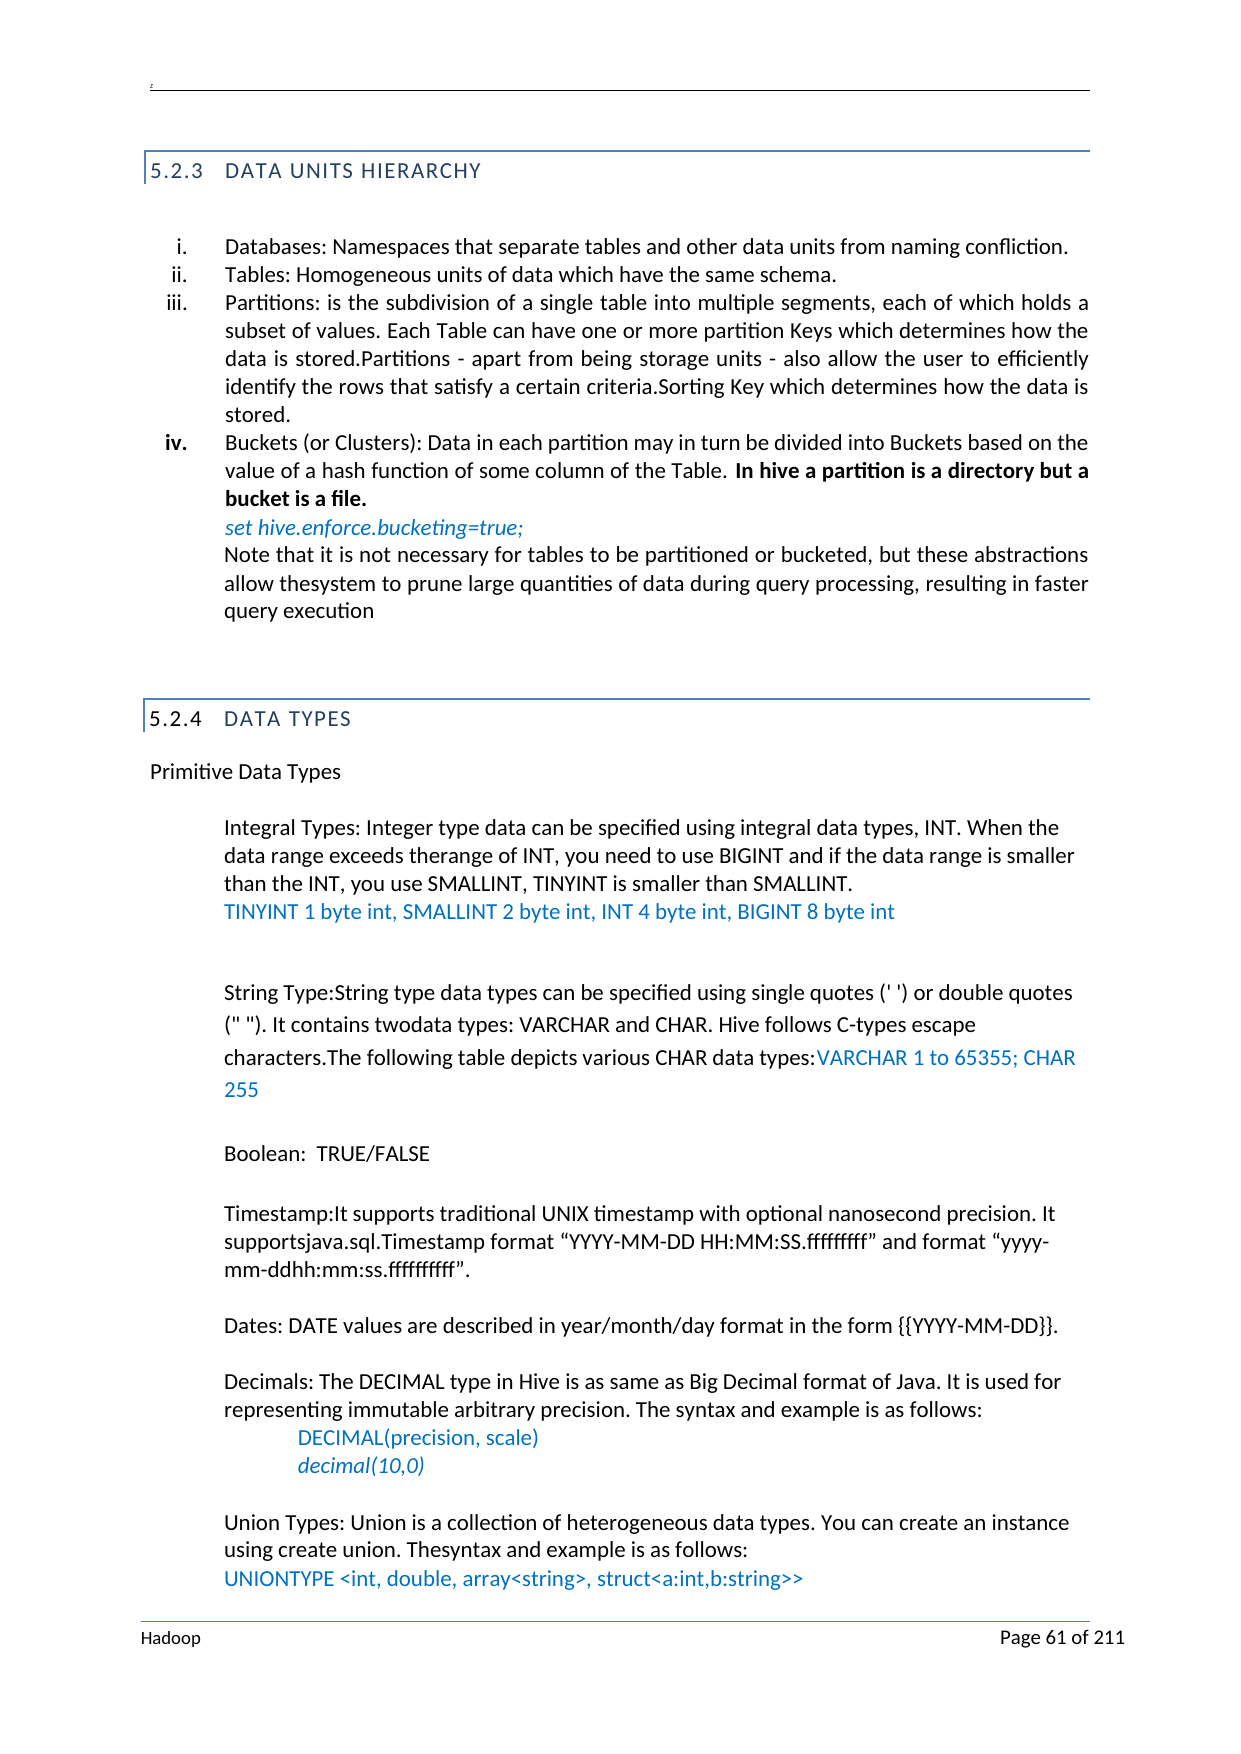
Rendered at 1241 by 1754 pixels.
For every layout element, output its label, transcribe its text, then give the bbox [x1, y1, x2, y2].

list Buckets (or Clusters): Data in each partition may in turn be divided into Buckets based on the value of a hash function of some column of the Table. In hive a partition is a directory but a bucket is a file. [187, 428, 1090, 513]
subtitle Data Units Hierarchy [146, 152, 1090, 184]
list set hive.enforce.bucketing=true; [225, 513, 1090, 541]
list Partitions: is the subdivision of a single table into multiple segments, each of which holds a subset of values. Each Table can have one or more partition Keys which determines how the data is stored.Partitions - apart from being storage units - also allow the user to efficiently identify the rows that satisfy a certain criteria.Sorting Key which determines how the data is stored. [187, 288, 1090, 428]
subtitle Data Types [145, 700, 1090, 732]
text Decimals: The DECIMAL type in Hive is as same as Big Decimal format of Java. It is used for representing immutable arbitrary precision. The syntax and example is as follows: [224, 1367, 1090, 1423]
text decimal(10,0) [224, 1452, 1090, 1479]
text Timestamp:It supports traditional UNIX timestamp with optional nanosecond precision. It supportsjava.sql.Timestamp format “YYYY-MM-DD HH:MM:SS.fffffffff” and format “yyyy-mm-ddhh:mm:ss.ffffffffff”. [224, 1199, 1090, 1283]
text DECIMAL(precision, scale) [224, 1423, 1090, 1452]
list Databases: Namespaces that separate tables and other data units from naming confliction. [187, 232, 1090, 260]
text Dates: DATE values are described in year/month/day format in the form {{YYYY-MM-DD}}. [150, 1311, 1090, 1339]
text UNIONTYPE <int, double, array<string>, struct<a:int,b:string>> [150, 1564, 1090, 1592]
text Boolean: TRUE/FALSE [224, 1139, 1090, 1167]
list Tables: Homogeneous units of data which have the same schema. [187, 260, 1090, 288]
text Integral Types: Integer type data can be specified using integral data types, INT. When the data range exceeds therange of INT, you need to use BIGINT and if the data range is smaller than the INT, you use SMALLINT, TINYINT is smaller than SMALLINT. [224, 813, 1090, 897]
text TINYINT 1 byte int, SMALLINT 2 byte int, INT 4 byte int, BIGINT 8 byte int [150, 897, 1090, 925]
text String Type:String type data types can be specified using single quotes (' ') or double quotes (" "). It contains twodata types: VARCHAR and CHAR. Hive follows C-types escape characters.The following table depicts various CHAR data types:VARCHAR 1 to 65355; CHAR 255 [224, 978, 1090, 1103]
text Note that it is not necessary for tables to be partitioned or bucketed, but these abstractions allow thesystem to prune large quantities of data during query processing, resulting in faster query execution [224, 541, 1090, 625]
text Union Types: Union is a collection of heterogeneous data types. You can create an instance using create union. Thesyntax and example is as follows: [224, 1508, 1090, 1564]
text Primitive Data Types [150, 757, 1090, 785]
